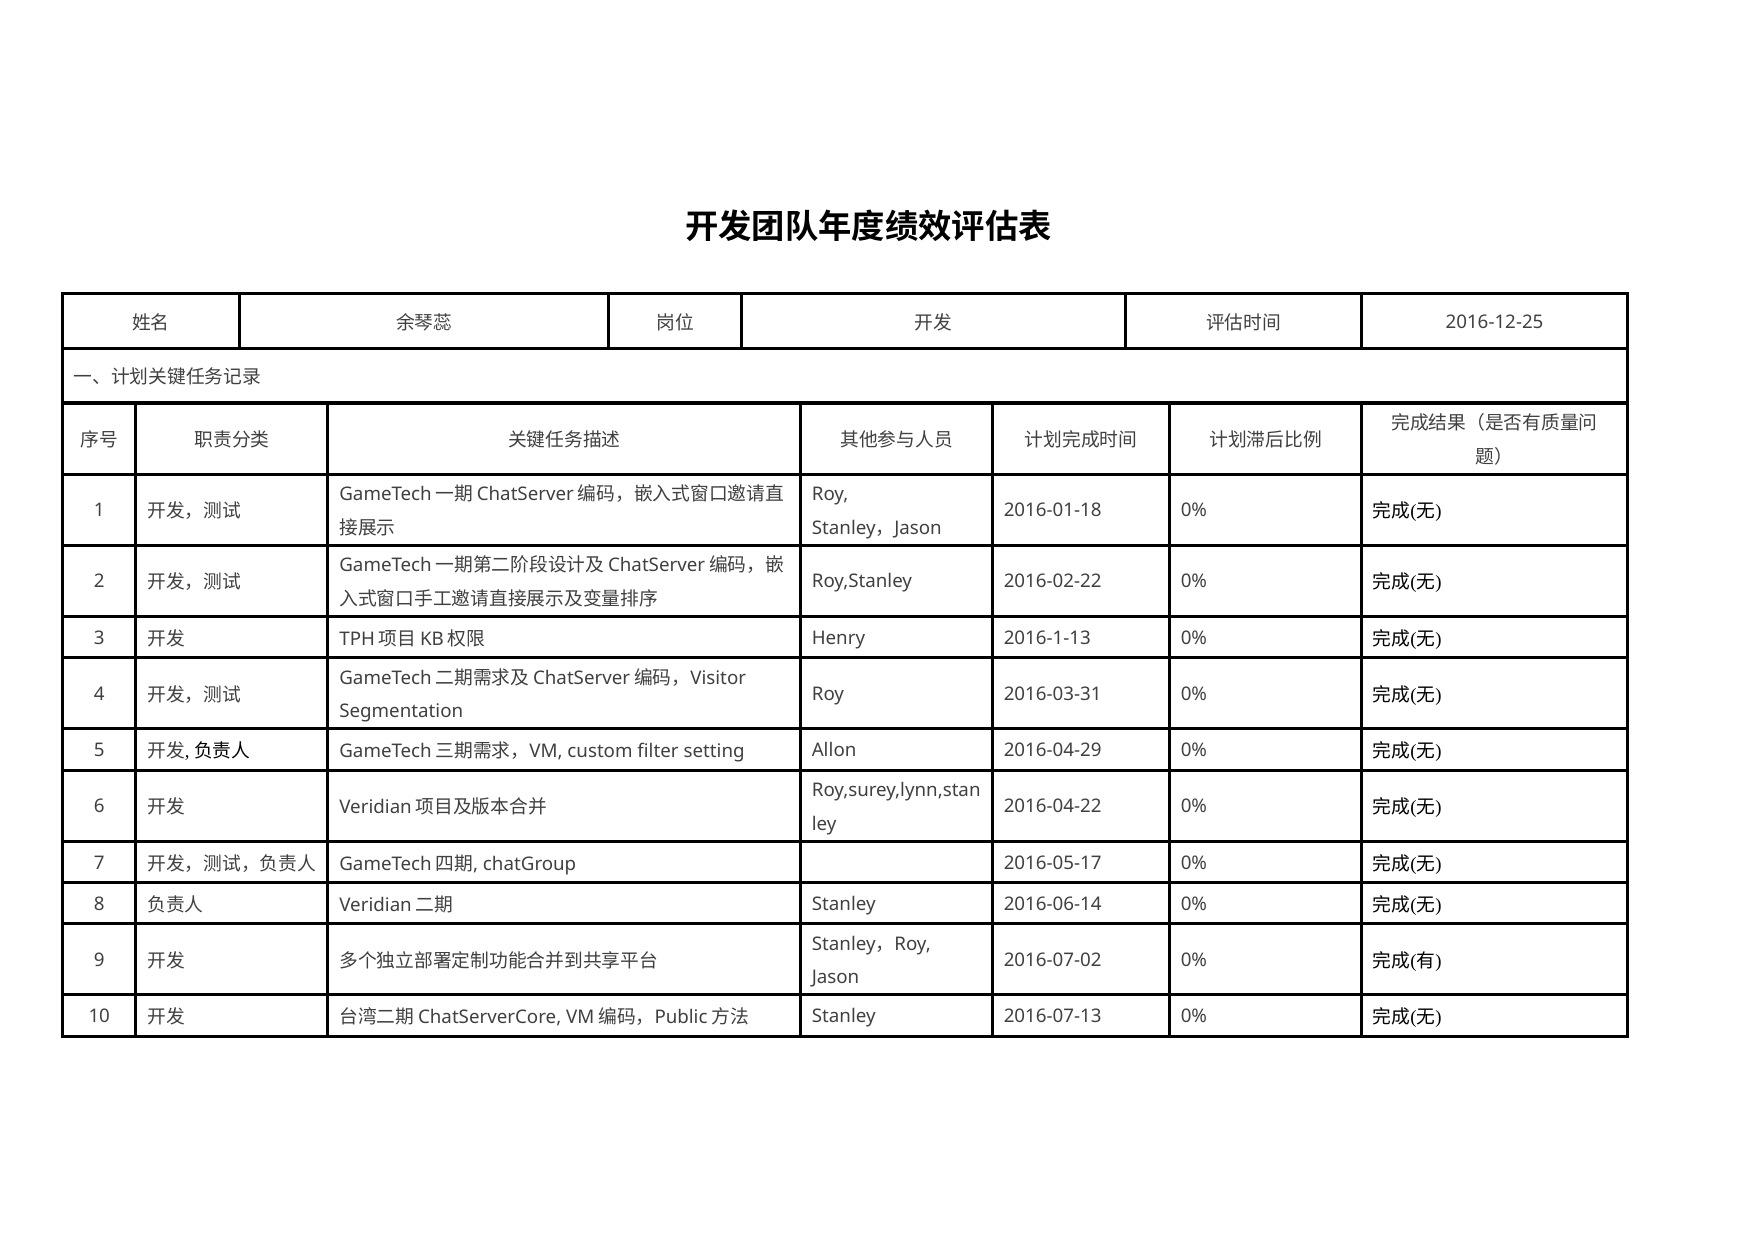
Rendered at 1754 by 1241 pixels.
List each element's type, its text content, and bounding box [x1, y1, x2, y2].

table_cell Roy, Stanley，Jason [802, 476, 991, 543]
table_cell 计划滞后比例 [1171, 405, 1360, 472]
table_cell Stanley [802, 996, 991, 1035]
table_cell Allon [802, 730, 991, 768]
table_header 余琴蕊 [241, 295, 607, 347]
table_cell 0% [1171, 547, 1360, 614]
table_cell 开发, 负责人 [137, 730, 326, 768]
table_cell 9 [64, 925, 134, 993]
table_cell 0% [1171, 996, 1360, 1035]
table_cell 0% [1171, 772, 1360, 839]
table_cell 开发 [137, 772, 326, 839]
table_cell 2016-07-13 [994, 996, 1168, 1035]
table_cell 开发，测试 [137, 547, 326, 614]
table_cell 7 [64, 843, 134, 881]
table_cell 5 [64, 730, 134, 768]
table_cell GameTech一期第二阶段设计及ChatServer编码，嵌入式窗口手工邀请直接展示及变量排序 [329, 547, 799, 614]
table_cell 开发，测试 [137, 476, 326, 543]
table_cell Roy [802, 659, 991, 727]
table_cell 多个独立部署定制功能合并到共享平台 [329, 925, 799, 993]
table_cell 完成(无) [1363, 772, 1626, 839]
table_cell Veridian二期 [329, 884, 799, 922]
table_cell 完成(无) [1363, 843, 1626, 881]
table_cell 2 [64, 547, 134, 614]
table_cell 8 [64, 884, 134, 922]
table_cell 完成(无) [1363, 476, 1626, 543]
table_cell GameTech四期, chatGroup [329, 843, 799, 881]
table_cell 2016-01-18 [994, 476, 1168, 543]
table_cell 开发 [137, 925, 326, 993]
table_cell 2016-06-14 [994, 884, 1168, 922]
table_cell Stanley [802, 884, 991, 922]
table_cell 开发 [137, 618, 326, 656]
table_cell 职责分类 [137, 405, 326, 472]
table_cell 2016-04-22 [994, 772, 1168, 839]
table_cell Henry [802, 618, 991, 656]
table_cell 关键任务描述 [329, 405, 799, 472]
table_cell GameTech二期需求及ChatServer编码，Visitor Segmentation [329, 659, 799, 727]
table_cell Veridian项目及版本合并 [329, 772, 799, 839]
table_cell 3 [64, 618, 134, 656]
table_cell 序号 [64, 405, 134, 472]
table_cell 开发 [137, 996, 326, 1035]
table_cell 2016-1-13 [994, 618, 1168, 656]
table_cell 一、计划关键任务记录 [64, 350, 1626, 401]
table_cell 2016-04-29 [994, 730, 1168, 768]
table_cell 完成结果（是否有质量问题） [1363, 405, 1626, 472]
table_cell 0% [1171, 476, 1360, 543]
table_cell [802, 843, 991, 881]
table_header 姓名 [64, 295, 238, 347]
table_header 岗位 [610, 295, 740, 347]
table_header 评估时间 [1127, 295, 1360, 347]
table_cell 完成(无) [1363, 659, 1626, 727]
table_cell 完成(无) [1363, 730, 1626, 768]
table_cell 6 [64, 772, 134, 839]
table_cell Roy,Stanley [802, 547, 991, 614]
table_cell TPH项目KB权限 [329, 618, 799, 656]
table_cell 0% [1171, 659, 1360, 727]
table_cell 0% [1171, 618, 1360, 656]
table_cell 计划完成时间 [994, 405, 1168, 472]
table_cell 开发，测试，负责人 [137, 843, 326, 881]
table_cell 完成(无) [1363, 547, 1626, 614]
table_cell 完成(无) [1363, 618, 1626, 656]
table_cell 2016-05-17 [994, 843, 1168, 881]
table_cell 0% [1171, 843, 1360, 881]
table_cell Stanley，Roy, Jason [802, 925, 991, 993]
table_cell 完成(无) [1363, 884, 1626, 922]
table_header 开发 [743, 295, 1124, 347]
table_cell 2016-07-02 [994, 925, 1168, 993]
table_cell 0% [1171, 925, 1360, 993]
table_cell 1 [64, 476, 134, 543]
text 开发团队年度绩效评估表 [106, 190, 1630, 258]
table_header 2016-12-25 [1363, 295, 1626, 347]
table_cell 其他参与人员 [802, 405, 991, 472]
table_cell 0% [1171, 730, 1360, 768]
table_cell 4 [64, 659, 134, 727]
table_cell 0% [1171, 884, 1360, 922]
table_cell GameTech一期ChatServer编码，嵌入式窗口邀请直接展示 [329, 476, 799, 543]
table_cell 完成(有) [1363, 925, 1626, 993]
table_cell 开发，测试 [137, 659, 326, 727]
table_cell 2016-03-31 [994, 659, 1168, 727]
table_cell 2016-02-22 [994, 547, 1168, 614]
table_cell 负责人 [137, 884, 326, 922]
table_cell 10 [64, 996, 134, 1035]
table_cell GameTech三期需求，VM, custom filter setting [329, 730, 799, 768]
table_cell 完成(无) [1363, 996, 1626, 1035]
table_cell Roy,surey,lynn,stanley [802, 772, 991, 839]
table_cell 台湾二期ChatServerCore, VM编码，Public方法 [329, 996, 799, 1035]
